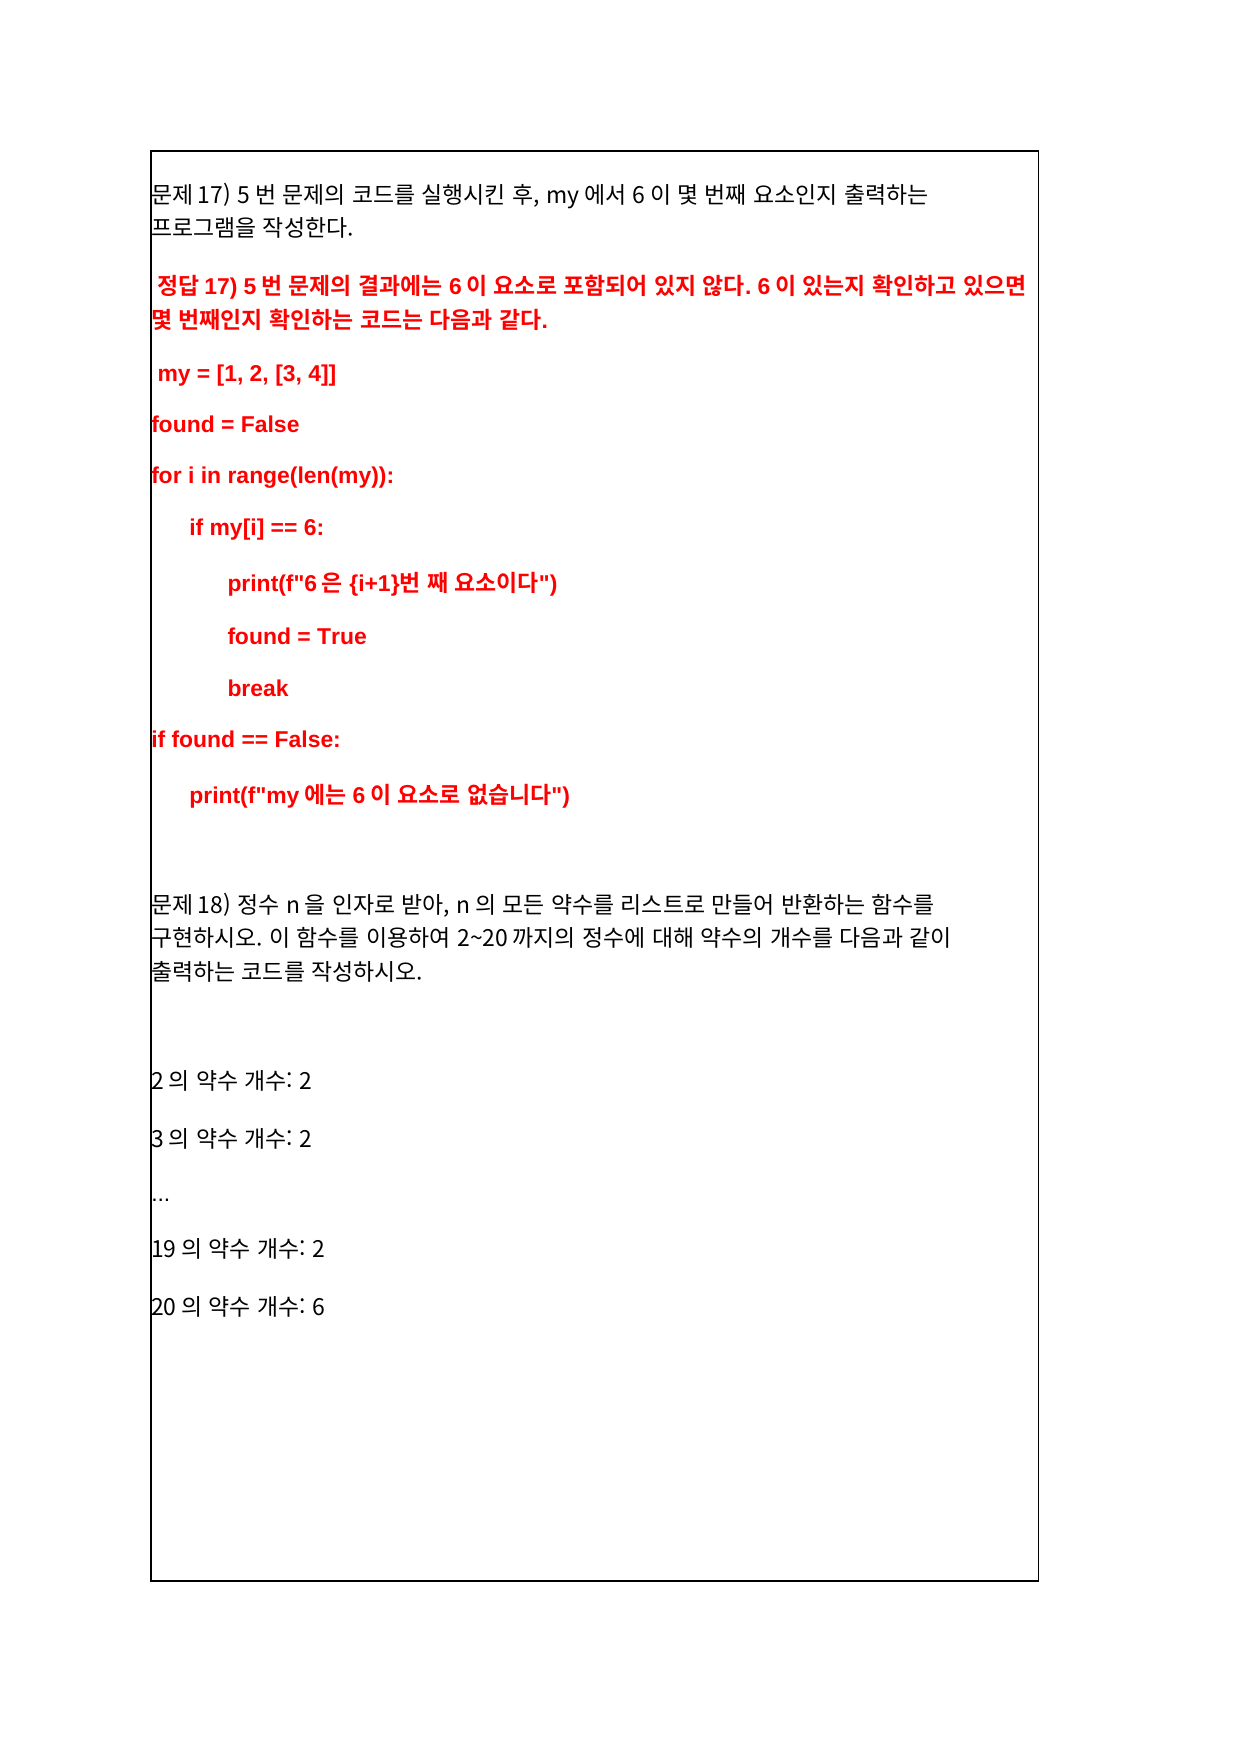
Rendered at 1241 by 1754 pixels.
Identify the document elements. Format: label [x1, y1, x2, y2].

table_header [152, 152, 1038, 1580]
